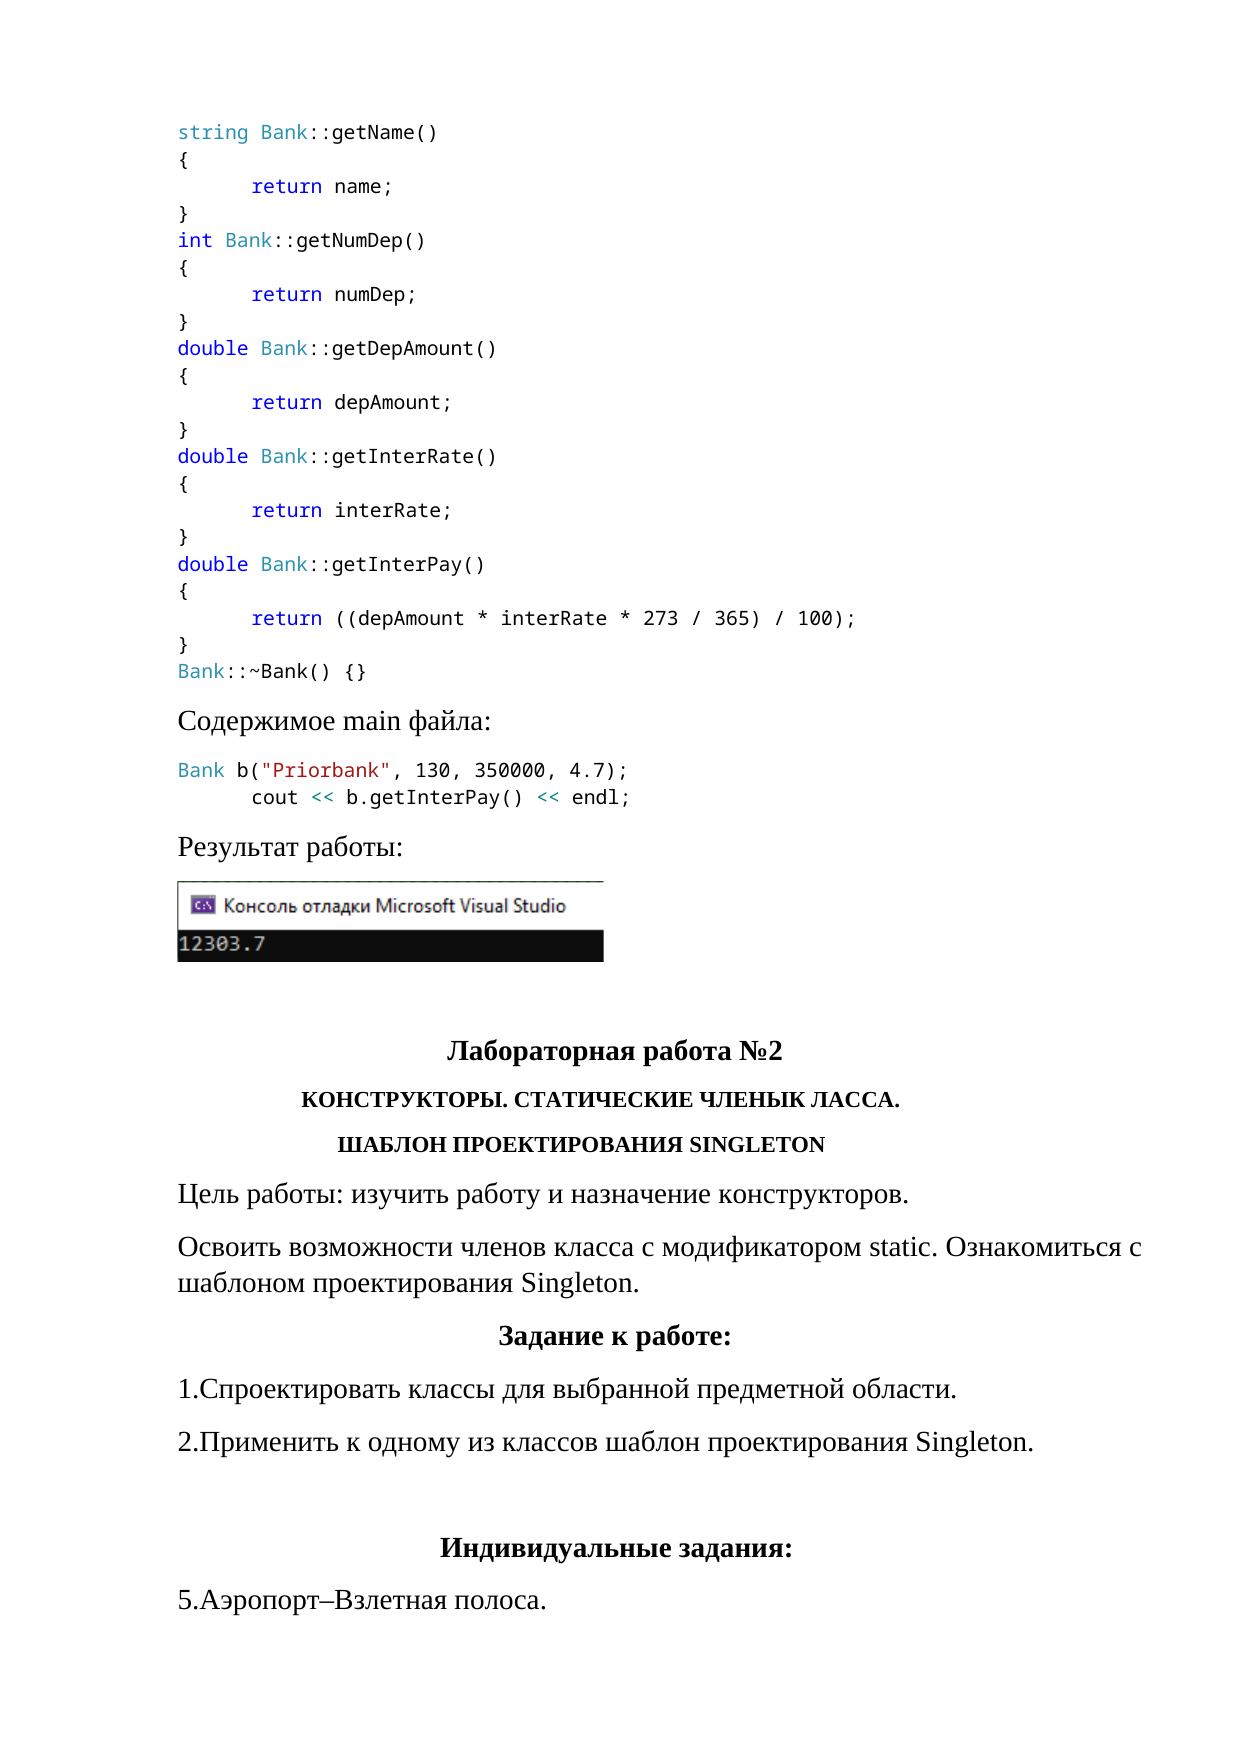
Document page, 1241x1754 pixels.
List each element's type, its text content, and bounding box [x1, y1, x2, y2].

text } [177, 523, 1152, 550]
text ШАБЛОН ПРОЕКТИРОВАНИЯ SINGLETON [177, 1132, 1152, 1158]
text Цель работы: изучить работу и назначение конструкторов. [177, 1177, 1152, 1210]
text double Bank::getDepAmount() [177, 334, 1152, 361]
text return depAmount; [177, 388, 1152, 415]
text Лабораторная работа №2 [177, 1033, 1152, 1067]
picture [177, 881, 604, 962]
text } [177, 199, 1152, 226]
text Содержимое main файла: [177, 703, 1152, 737]
text Задание к работе: [177, 1318, 1152, 1352]
text return numDep; [177, 280, 1152, 307]
text return name; [177, 172, 1152, 199]
text Результат работы: [177, 829, 1152, 862]
text string Bank::getName() [177, 118, 1152, 145]
text Bank::~Bank() {} [177, 658, 1152, 685]
text } [177, 415, 1152, 442]
text Индивидуальные задания: [177, 1530, 1152, 1563]
text int Bank::getNumDep() [177, 226, 1152, 253]
text } [177, 631, 1152, 658]
text { [177, 145, 1152, 172]
text 1.Спроектировать классы для выбранной предметной области. [177, 1371, 1152, 1405]
text { [177, 577, 1152, 604]
text Bank b("Priorbank", 130, 350000, 4.7); [177, 756, 1152, 783]
text } [177, 307, 1152, 334]
text КОНСТРУКТОРЫ. СТАТИЧЕСКИЕ ЧЛЕНЫК ЛАССА. [177, 1086, 1152, 1112]
text double Bank::getInterPay() [177, 550, 1152, 577]
text 2.Применить к одному из классов шаблон проектирования Singleton. [177, 1424, 1152, 1458]
text Освоить возможности членов класса с модификатором static. Ознакомиться с шаблоном проектирования Singleton. [177, 1229, 1152, 1299]
text { [177, 361, 1152, 388]
text 5.Аэропорт–Взлетная полоса. [177, 1582, 1152, 1616]
text return interRate; [177, 496, 1152, 523]
text cout << b.getInterPay() << endl; [177, 783, 1152, 810]
text { [177, 469, 1152, 496]
text double Bank::getInterRate() [177, 442, 1152, 469]
text return ((depAmount * interRate * 273 / 365) / 100); [177, 604, 1152, 631]
text { [177, 253, 1152, 280]
